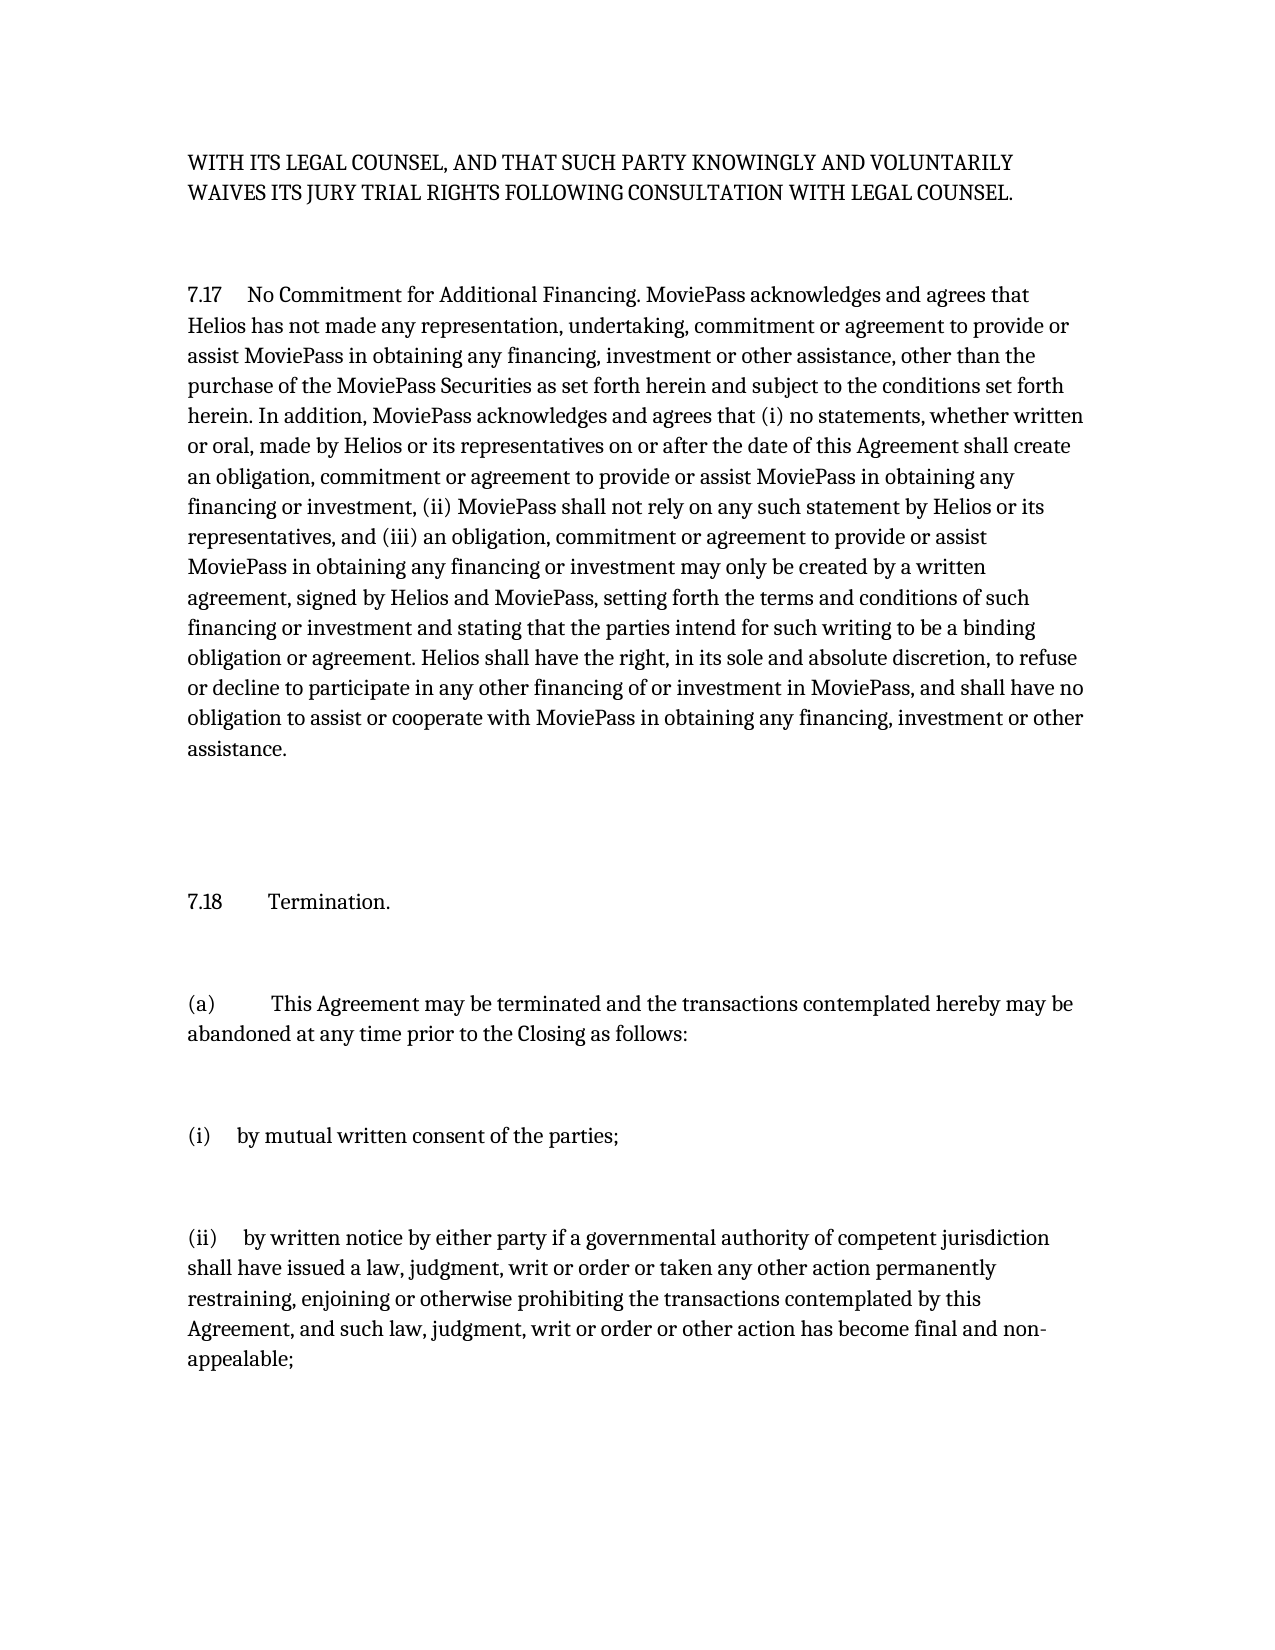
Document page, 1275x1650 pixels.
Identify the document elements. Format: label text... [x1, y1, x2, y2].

text 7.18 Termination. [187, 888, 1087, 915]
text 7.17 No Commitment for Additional Financing. MoviePass acknowledges and agrees that Helios has not made any representation, undertaking, commitment or agreement to provide or assist MoviePass in obtaining any financing, investment or other assistance, other than the purchase of the MoviePass Securities as set forth herein and subject to the conditions set forth herein. In addition, MoviePass acknowledges and agrees that (i) no statements, whether written or oral, made by Helios or its representatives on or after the date of this Agreement shall create an obligation, commitment or agreement to provide or assist MoviePass in obtaining any financing or investment, (ii) MoviePass shall not rely on any such statement by Helios or its representatives, and (iii) an obligation, commitment or agreement to provide or assist MoviePass in obtaining any financing or investment may only be created by a written agreement, signed by Helios and MoviePass, setting forth the terms and conditions of such financing or investment and stating that the parties intend for such writing to be a binding obligation or agreement. Helios shall have the right, in its sole and absolute discretion, to refuse or decline to participate in any other financing of or investment in MoviePass, and shall have no obligation to assist or cooperate with MoviePass in obtaining any financing, investment or other assistance. [187, 282, 1087, 762]
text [187, 150, 1087, 207]
text (i) by mutual written consent of the parties; [187, 1123, 1087, 1149]
text (a) This Agreement may be terminated and the transactions contemplated hereby may be abandoned at any time prior to the Closing as follows: [187, 991, 1087, 1047]
text (ii) by written notice by either party if a governmental authority of competent jurisdiction shall have issued a law, judgment, writ or order or taken any other action permanently restraining, enjoining or otherwise prohibiting the transactions contemplated by this Agreement, and such law, judgment, writ or order or other action has become final and non-appealable; [187, 1225, 1087, 1372]
